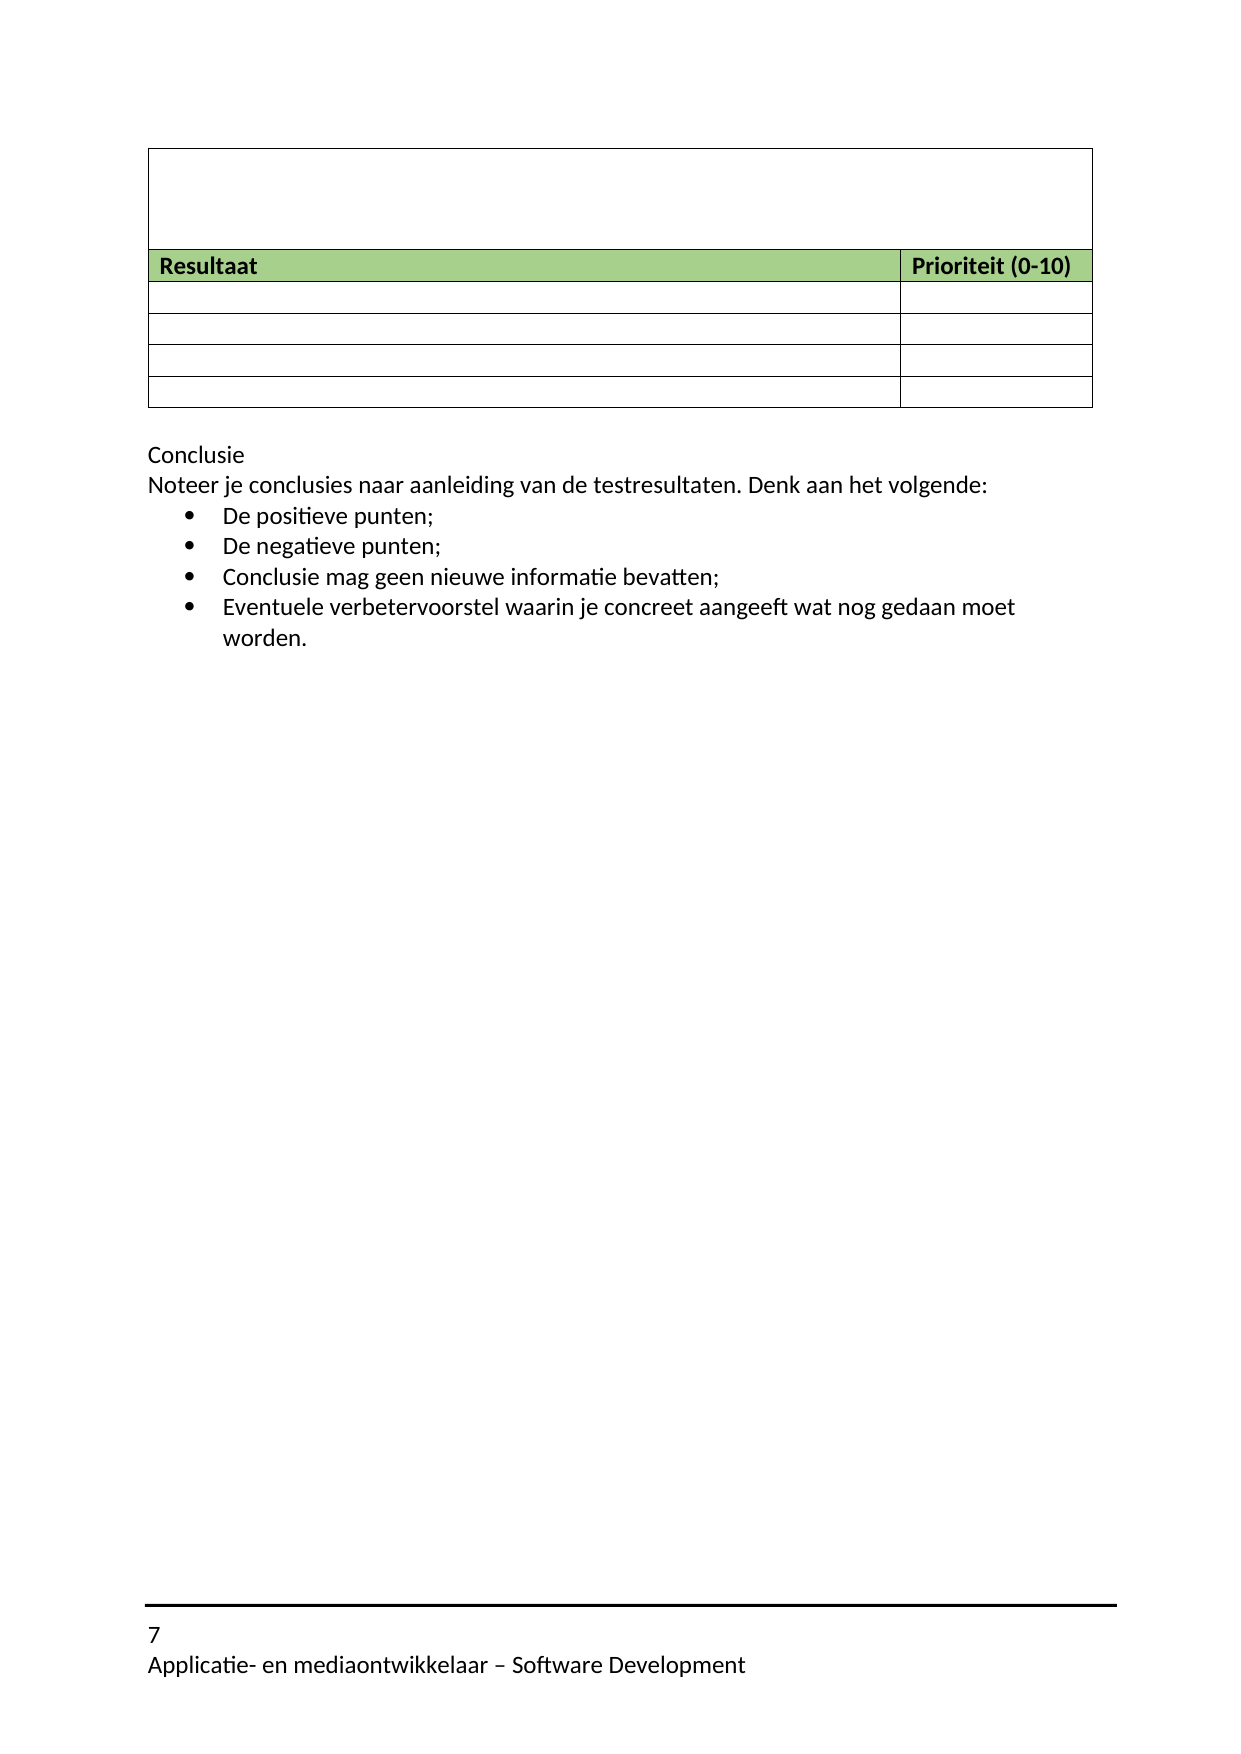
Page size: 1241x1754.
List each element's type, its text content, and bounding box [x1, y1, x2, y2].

table_cell [149, 282, 900, 312]
table_cell [149, 314, 900, 344]
table_cell [901, 314, 1092, 344]
table_cell [901, 282, 1092, 312]
table_cell [901, 345, 1092, 376]
list Conclusie mag geen nieuwe informatie bevatten; [185, 561, 1093, 591]
table_cell [149, 377, 900, 407]
list Eventuele verbetervoorstel waarin je concreet aangeeft wat nog gedaan moet worden. [185, 591, 1093, 652]
table_cell [901, 377, 1092, 407]
table_cell [149, 149, 1092, 249]
table_cell [149, 345, 900, 376]
text Noteer je conclusies naar aanleiding van de testresultaten. Denk aan het volgende: [148, 469, 1093, 500]
text Conclusie [148, 439, 1093, 469]
table_cell Resultaat [149, 250, 900, 281]
list De positieve punten; [185, 500, 1093, 530]
table_cell Prioriteit (0-10) [901, 250, 1092, 281]
list De negatieve punten; [185, 530, 1093, 561]
